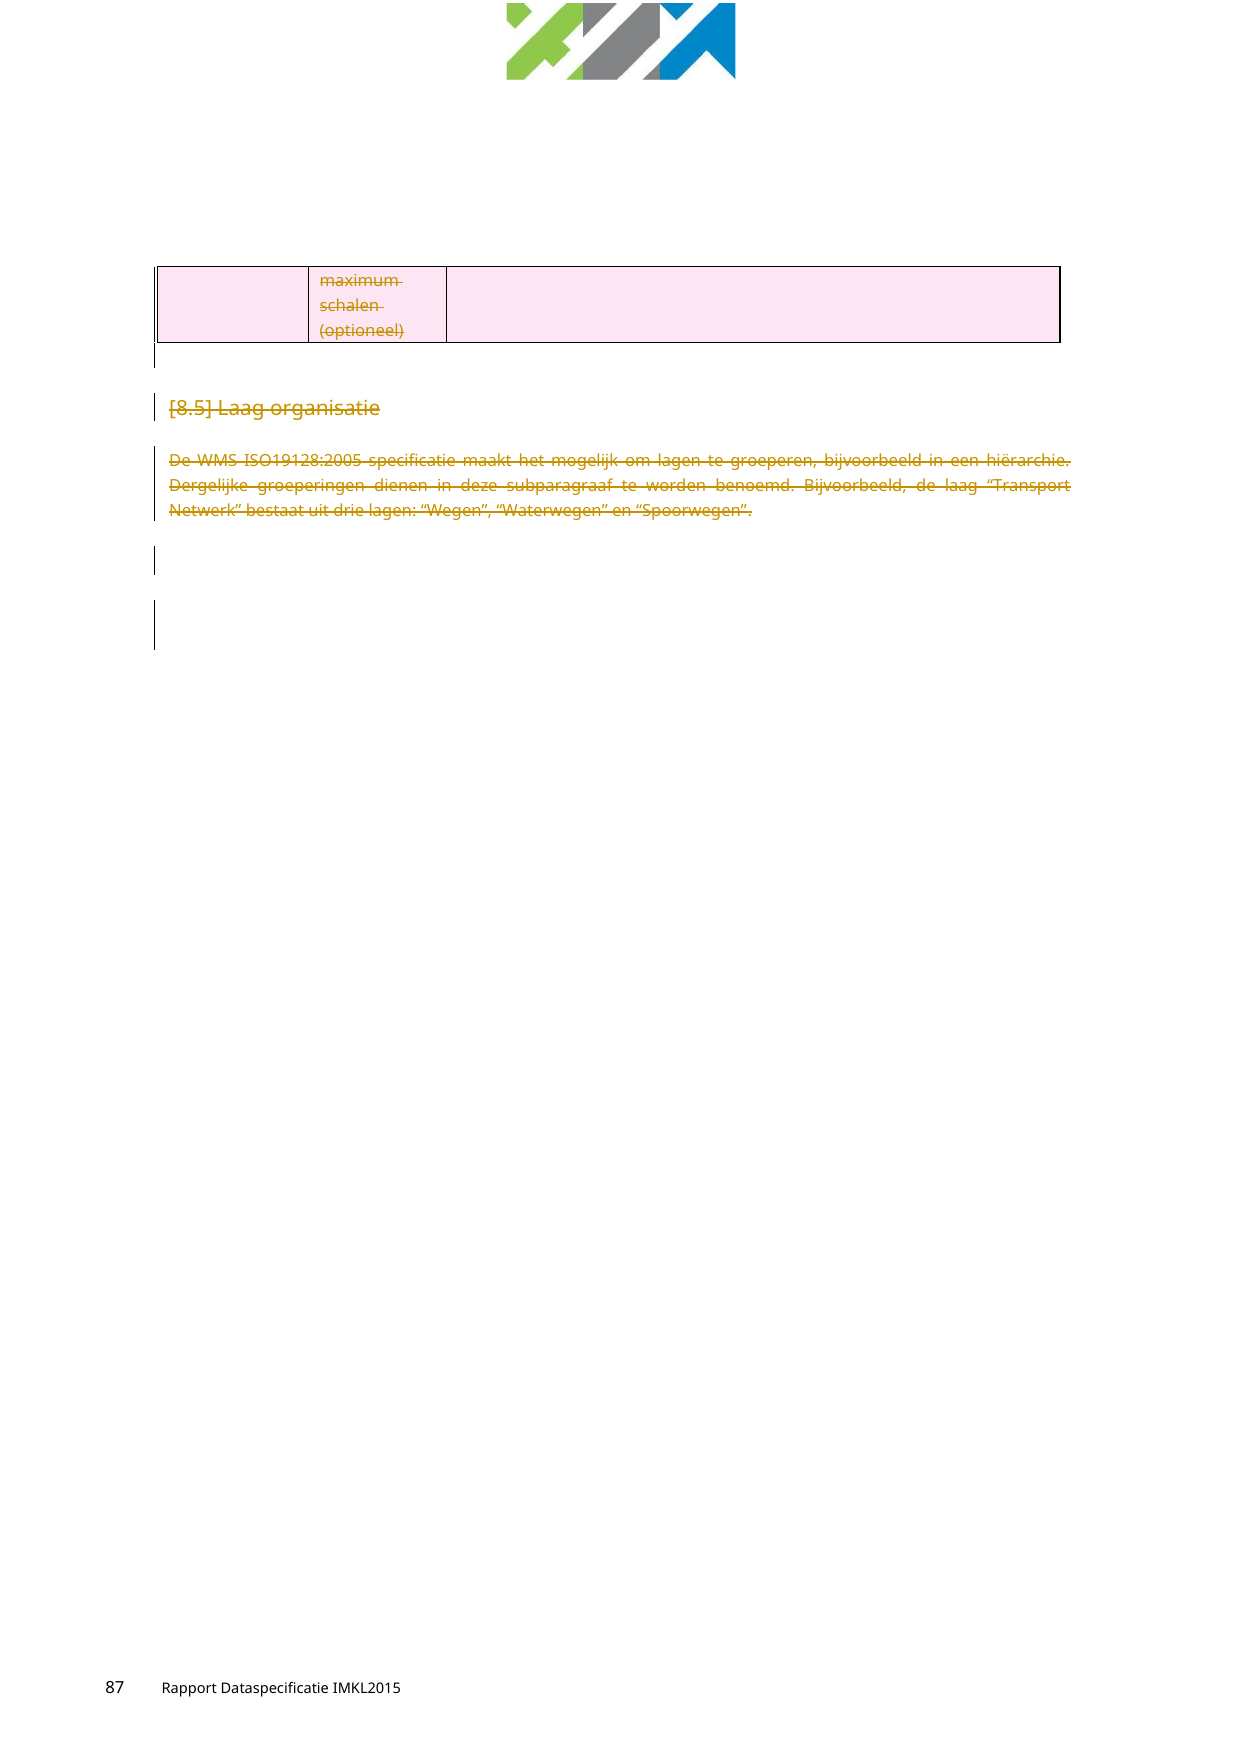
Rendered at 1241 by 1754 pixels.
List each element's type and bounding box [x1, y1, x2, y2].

picture [506, 3, 718, 80]
picture [677, 50, 736, 80]
